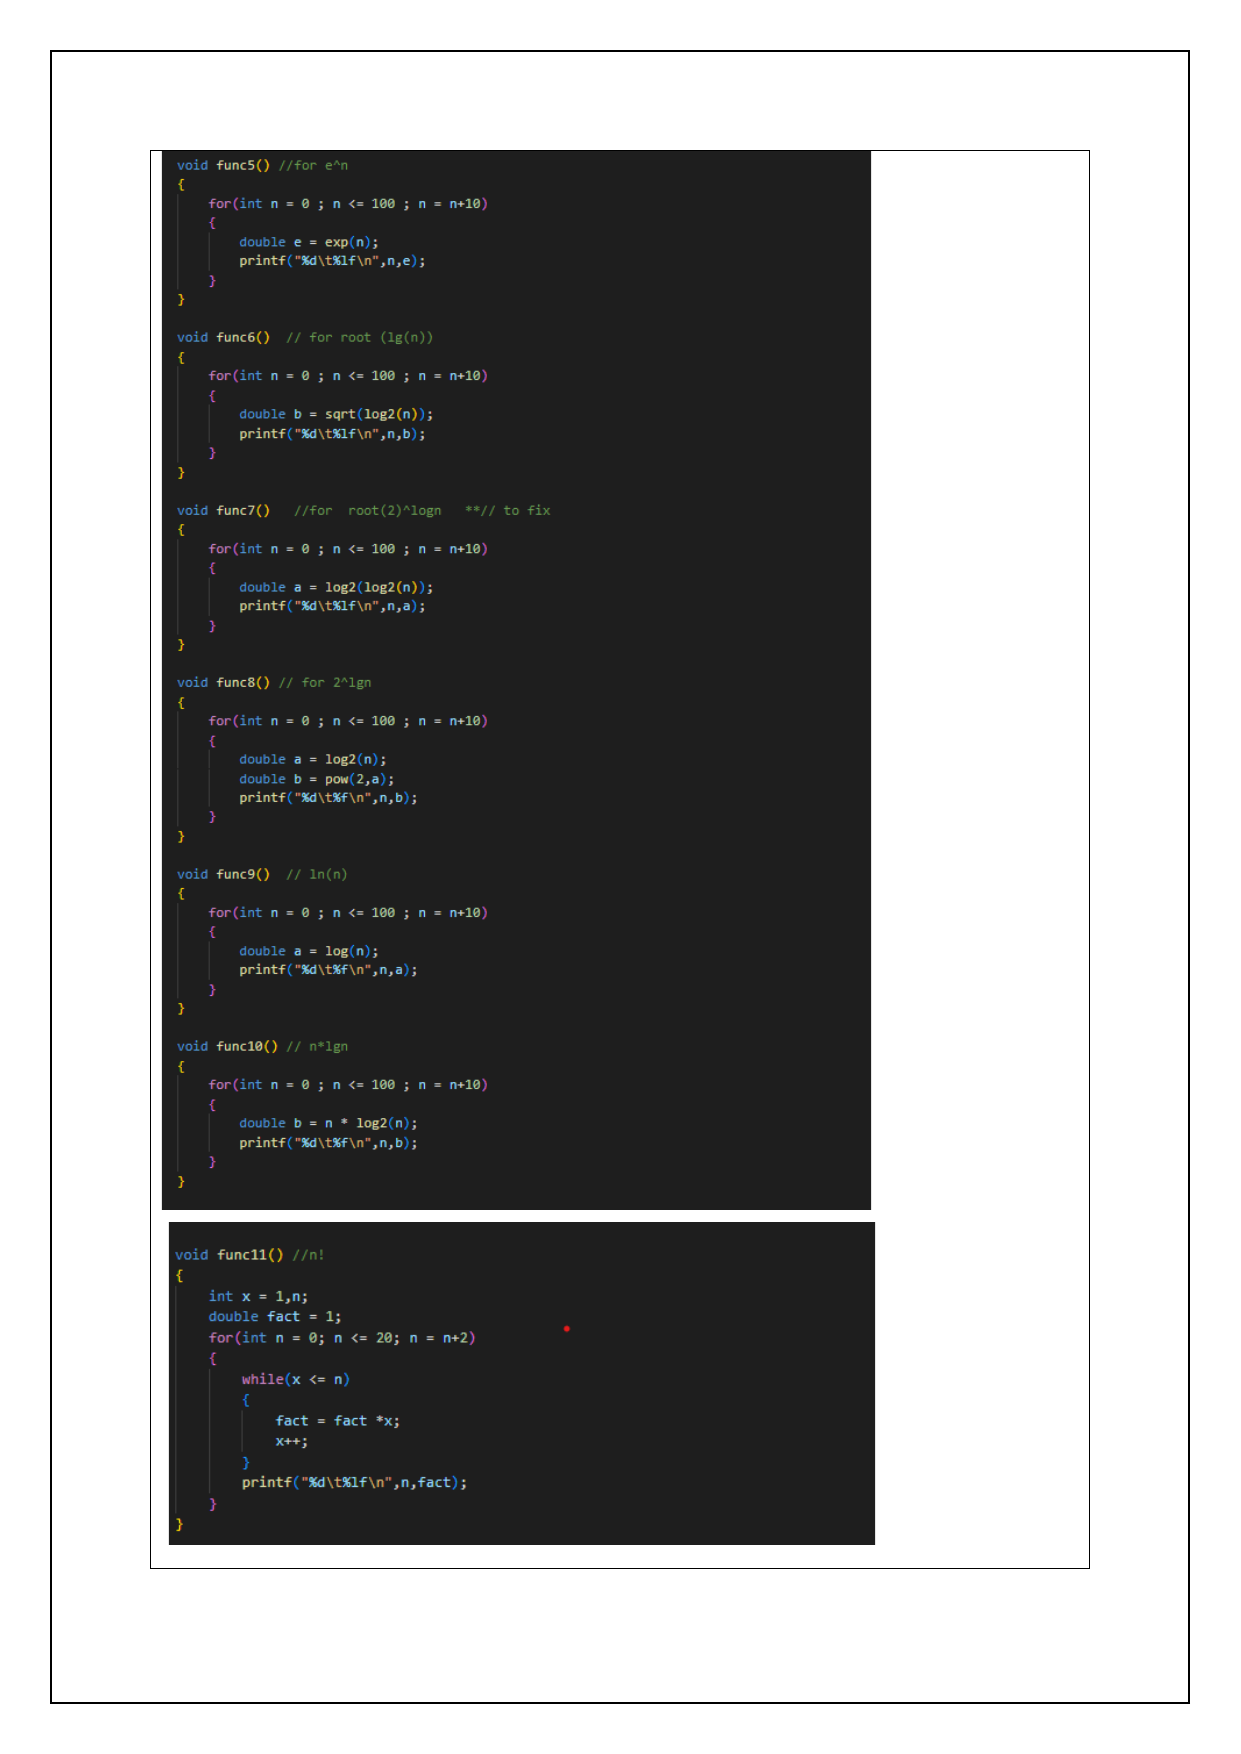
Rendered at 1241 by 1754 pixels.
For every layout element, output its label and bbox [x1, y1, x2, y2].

table_cell [151, 151, 1089, 1568]
picture [168, 1222, 876, 1545]
picture [161, 151, 872, 1210]
